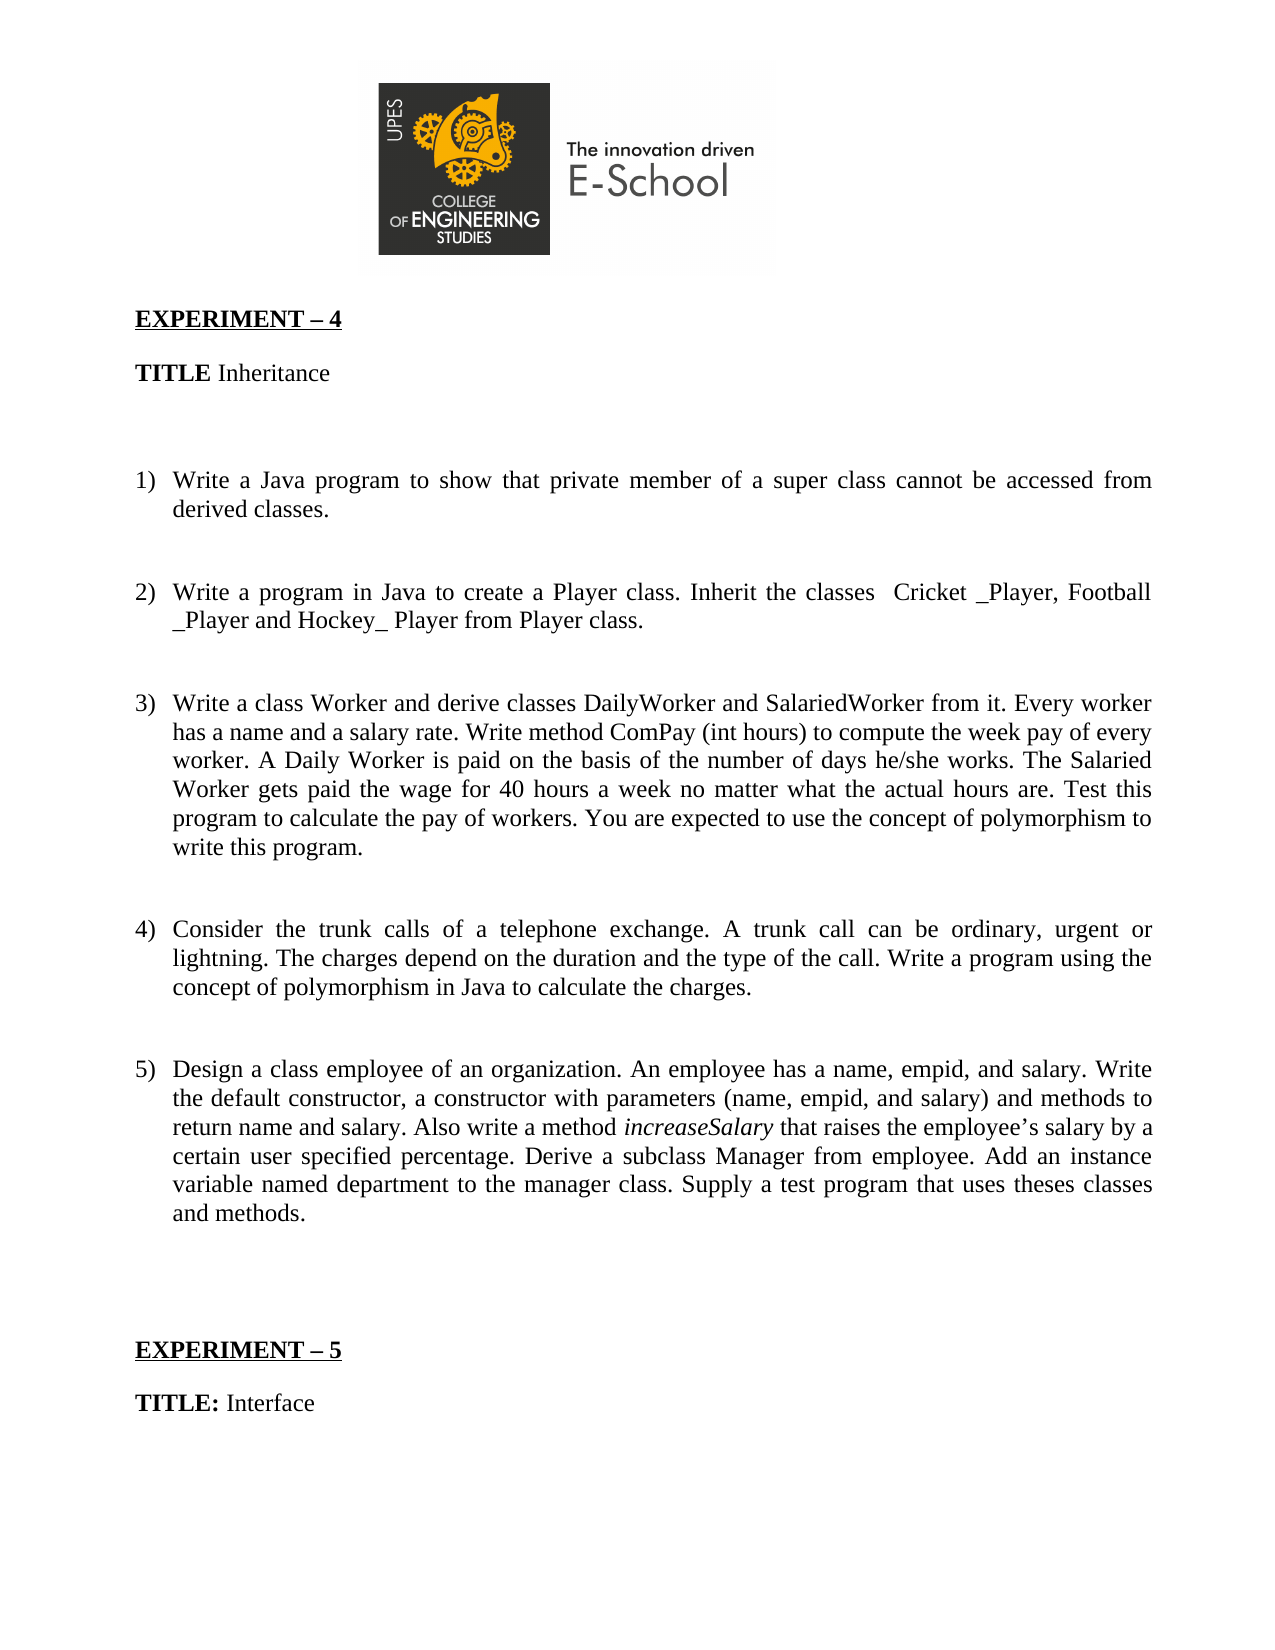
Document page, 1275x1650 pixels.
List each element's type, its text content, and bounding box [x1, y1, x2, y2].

list Write a class Worker and derive classes DailyWorker and SalariedWorker from it. Every worker has a name and a salary rate. Write method ComPay (int hours) to compute the week pay of every worker. A Daily Worker is paid on the basis of the number of days he/she works. The Salaried Worker gets paid the wage for 40 hours a week no matter what the actual hours are. Test this program to calculate the pay of workers. You are expected to use the concept of polymorphism to write this program. [135, 688, 1153, 861]
text TITLE: Interface [135, 1388, 1153, 1417]
list Write a program in Java to create a Player class. Inherit the classes Cricket _Player, Football _Player and Hockey_ Player from Player class. [135, 577, 1153, 634]
list Write a Java program to show that private member of a super class cannot be accessed from derived classes. [135, 465, 1153, 523]
text EXPERIMENT – 4 [135, 304, 1153, 332]
text TITLE Inheritance [135, 358, 1153, 386]
text EXPERIMENT – 5 [135, 1335, 1153, 1363]
list Design a class employee of an organization. An employee has a name, empid, and salary. Write the default constructor, a constructor with parameters (name, empid, and salary) and methods to return name and salary. Also write a method increaseSalary that raises the employee’s salary by a certain user specified percentage. Derive a subclass Manager from employee. Add an instance variable named department to the manager class. Supply a test program that uses theses classes and methods. [135, 1054, 1153, 1227]
list Consider the trunk calls of a telephone exchange. A trunk call can be ordinary, urgent or lightning. The charges depend on the duration and the type of the call. Write a program using the concept of polymorphism in Java to calculate the charges. [135, 914, 1153, 1001]
